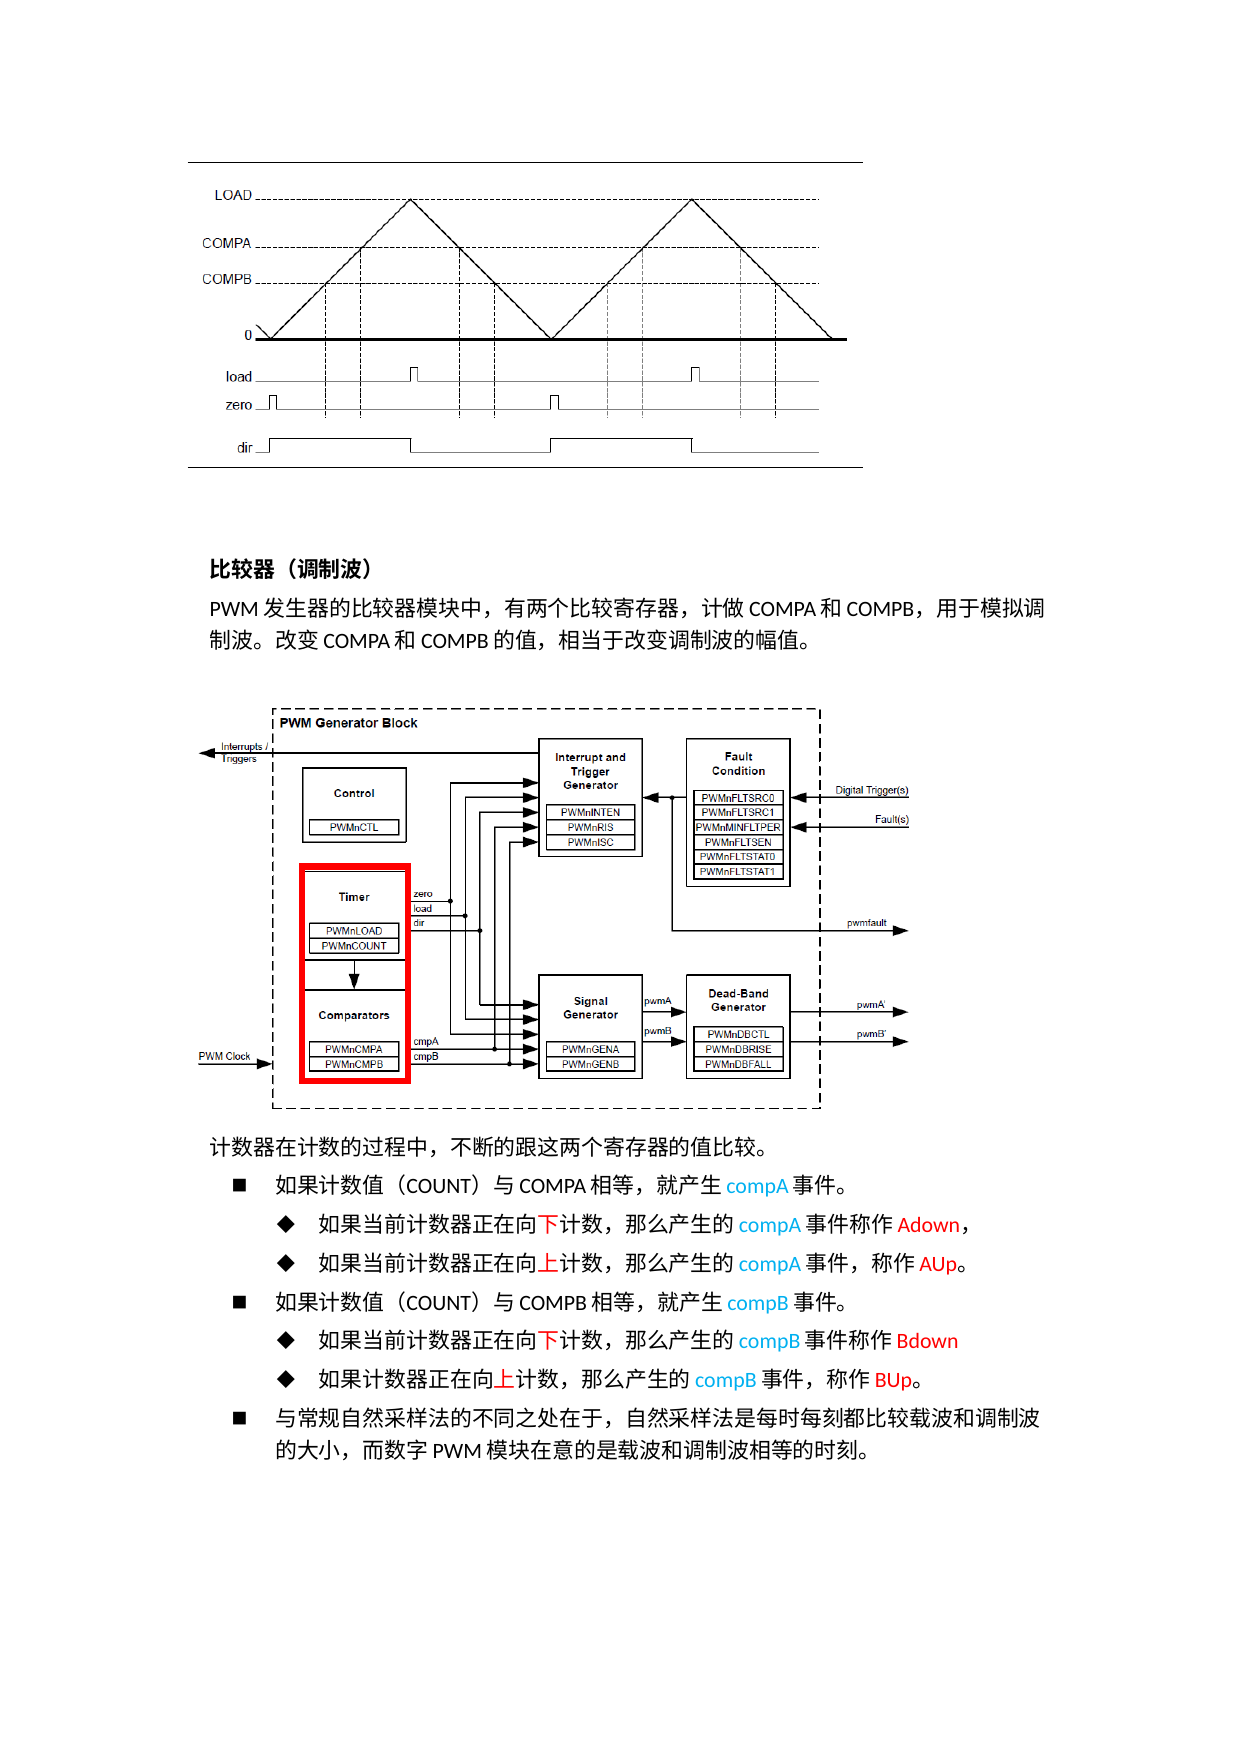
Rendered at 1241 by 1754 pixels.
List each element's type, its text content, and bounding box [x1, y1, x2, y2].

table_cell [188, 163, 862, 467]
list 如果当前计数器正在向下计数，那么产生的compB事件称作Bdown [275, 1323, 1053, 1356]
list 如果计数器正在向上计数，那么产生的compB事件，称作BUp。 [275, 1362, 1053, 1394]
text 计数器在计数的过程中，不断的跟这两个寄存器的值比较。 [209, 1129, 1053, 1162]
list 与常规自然采样法的不同之处在于，自然采样法是每时每刻都比较载波和调制波的大小，而数字PWM模块在意的是载波和调制波相等的时刻。 [231, 1401, 1053, 1466]
text 比较器（调制波） [209, 552, 1053, 584]
list 如果计数值（COUNT）与COMPA相等，就产生compA事件。 [231, 1168, 1053, 1201]
text PWM发生器的比较器模块中，有两个比较寄存器，计做COMPA和COMPB，用于模拟调制波。改变COMPA和COMPB的值，相当于改变调制波的幅值。 [209, 591, 1053, 656]
list 如果当前计数器正在向下计数，那么产生的compA事件称作Adown， [275, 1207, 1053, 1239]
list 如果当前计数器正在向上计数，那么产生的compA事件，称作AUp。 [275, 1246, 1053, 1278]
list 如果计数值（COUNT）与COMPB相等，就产生compB事件。 [231, 1284, 1053, 1317]
